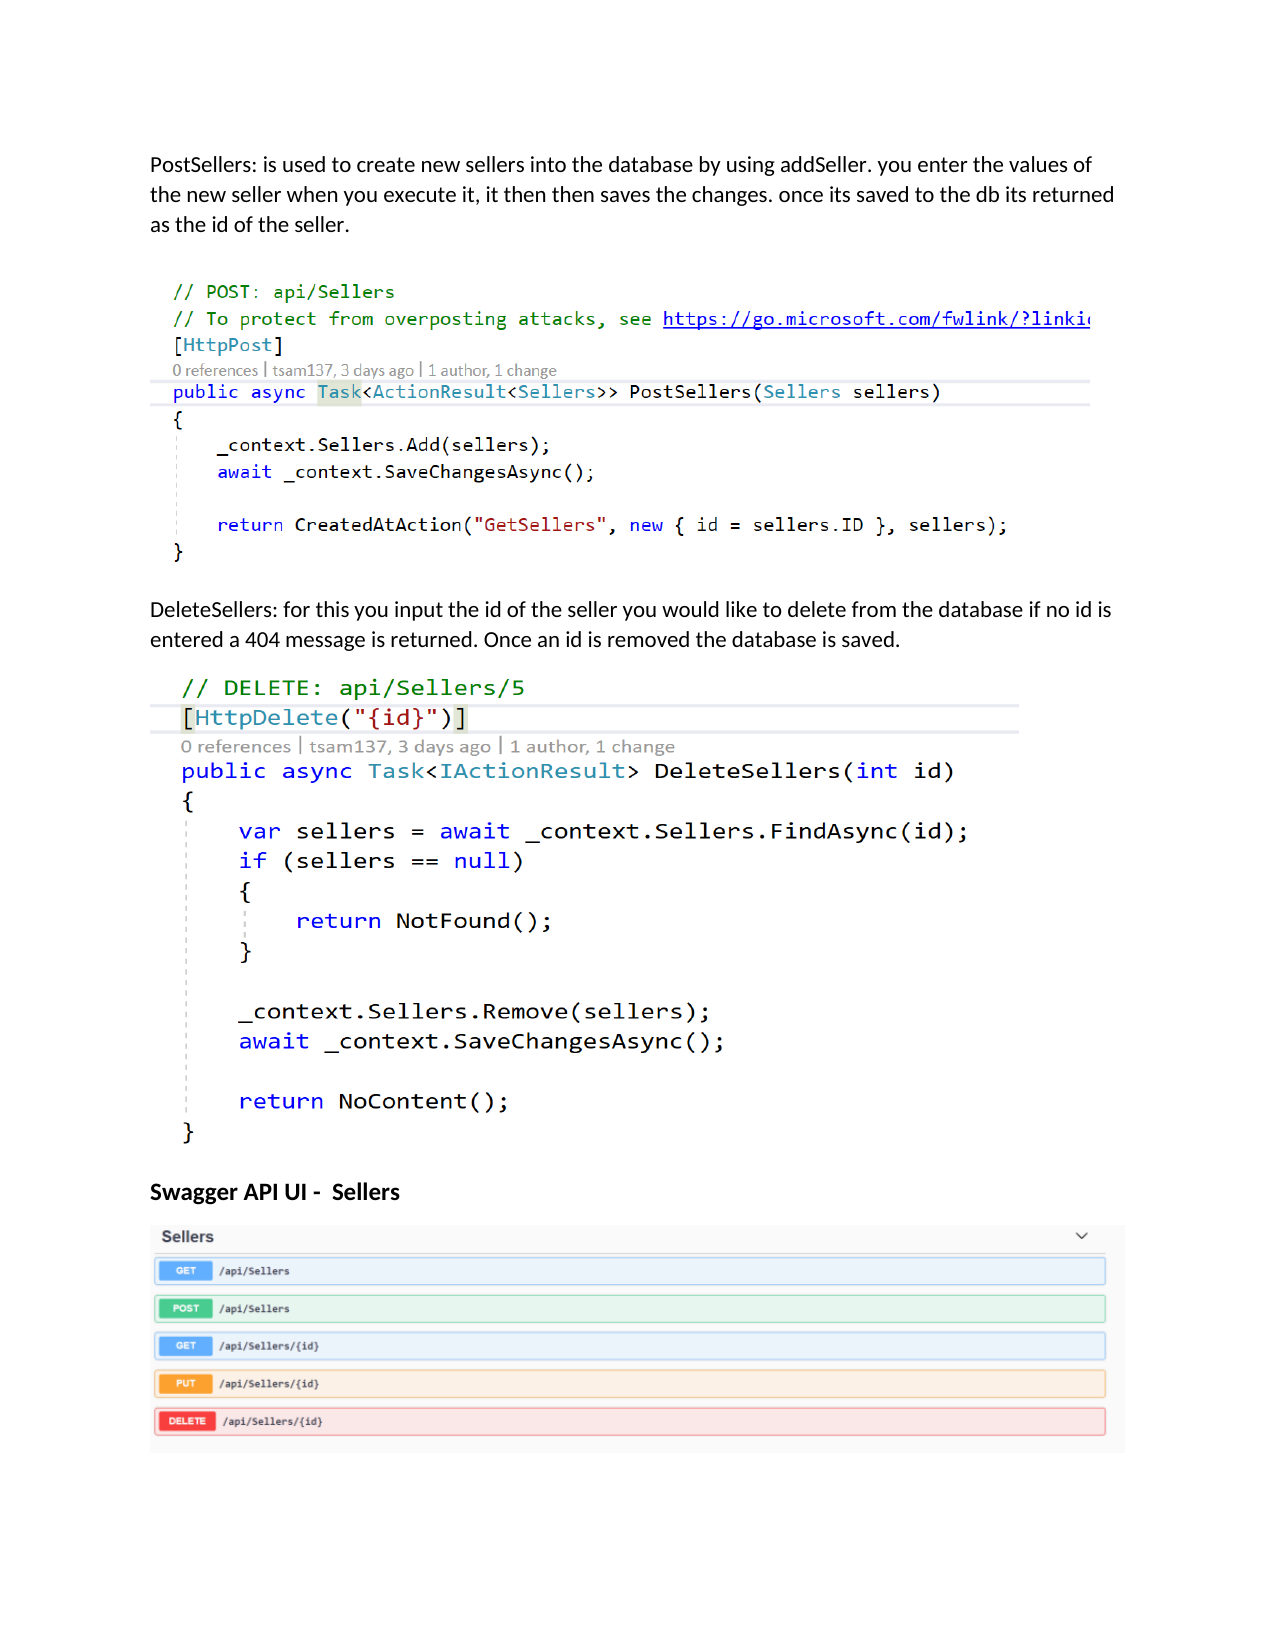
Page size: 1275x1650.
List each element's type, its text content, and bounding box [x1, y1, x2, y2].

text DeleteSellers: for this you input the id of the seller you would like to delete from the database if no id is entered a 404 message is returned. Once an id is removed the database is saved. [150, 595, 1125, 653]
text Swagger API UI - Sellers [150, 1176, 1125, 1206]
picture [150, 257, 1091, 576]
picture [150, 1225, 1125, 1453]
picture [150, 671, 1019, 1157]
text PostSellers: is used to create new sellers into the database by using addSeller. you enter the values of the new seller when you execute it, it then then saves the changes. once its saved to the db its returned as the id of the seller. [150, 150, 1125, 238]
